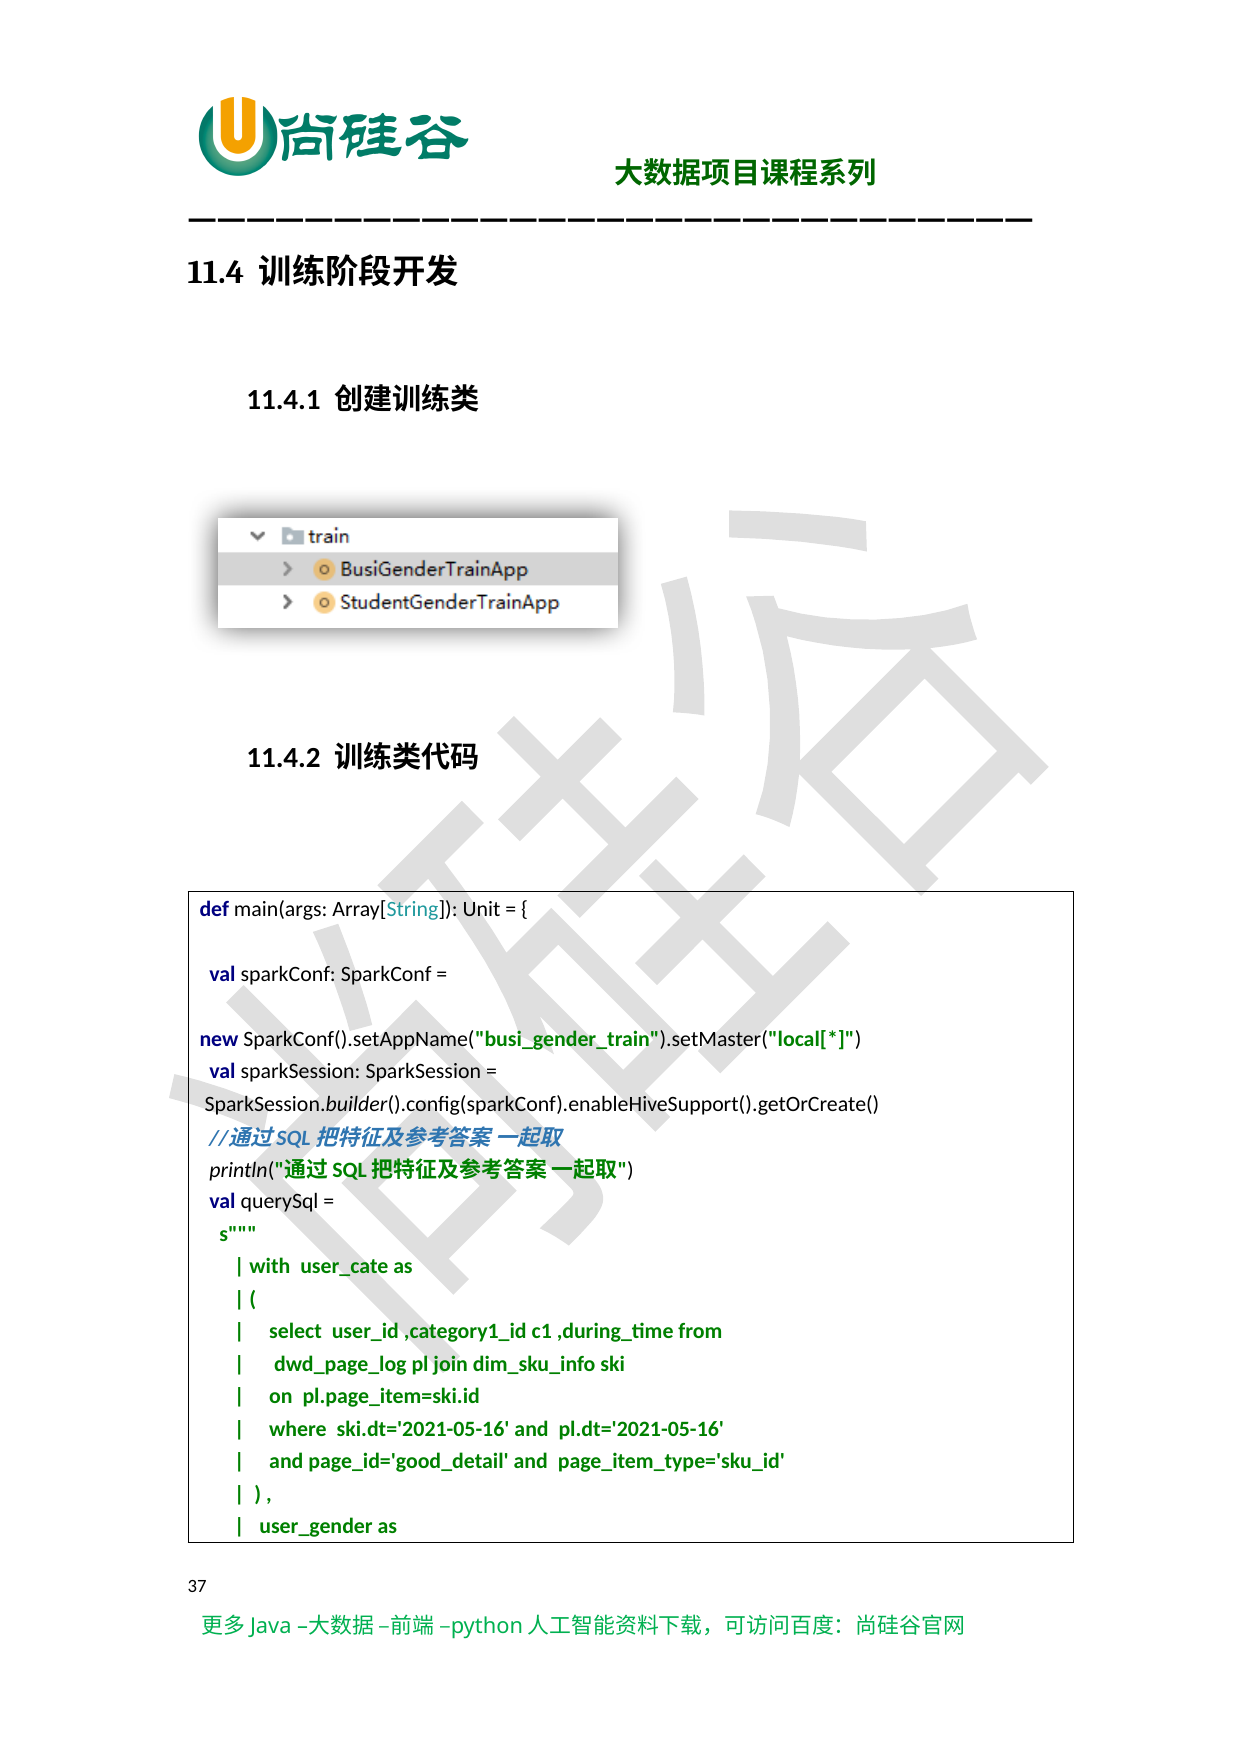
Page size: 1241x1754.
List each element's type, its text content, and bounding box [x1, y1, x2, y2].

picture [187, 88, 476, 184]
picture [218, 518, 618, 628]
subtitle 11.4.1 创建训练类 [187, 364, 1053, 429]
subtitle 11.4.2 训练类代码 [187, 722, 1053, 787]
subtitle 11.4 训练阶段开发 [187, 237, 1053, 302]
